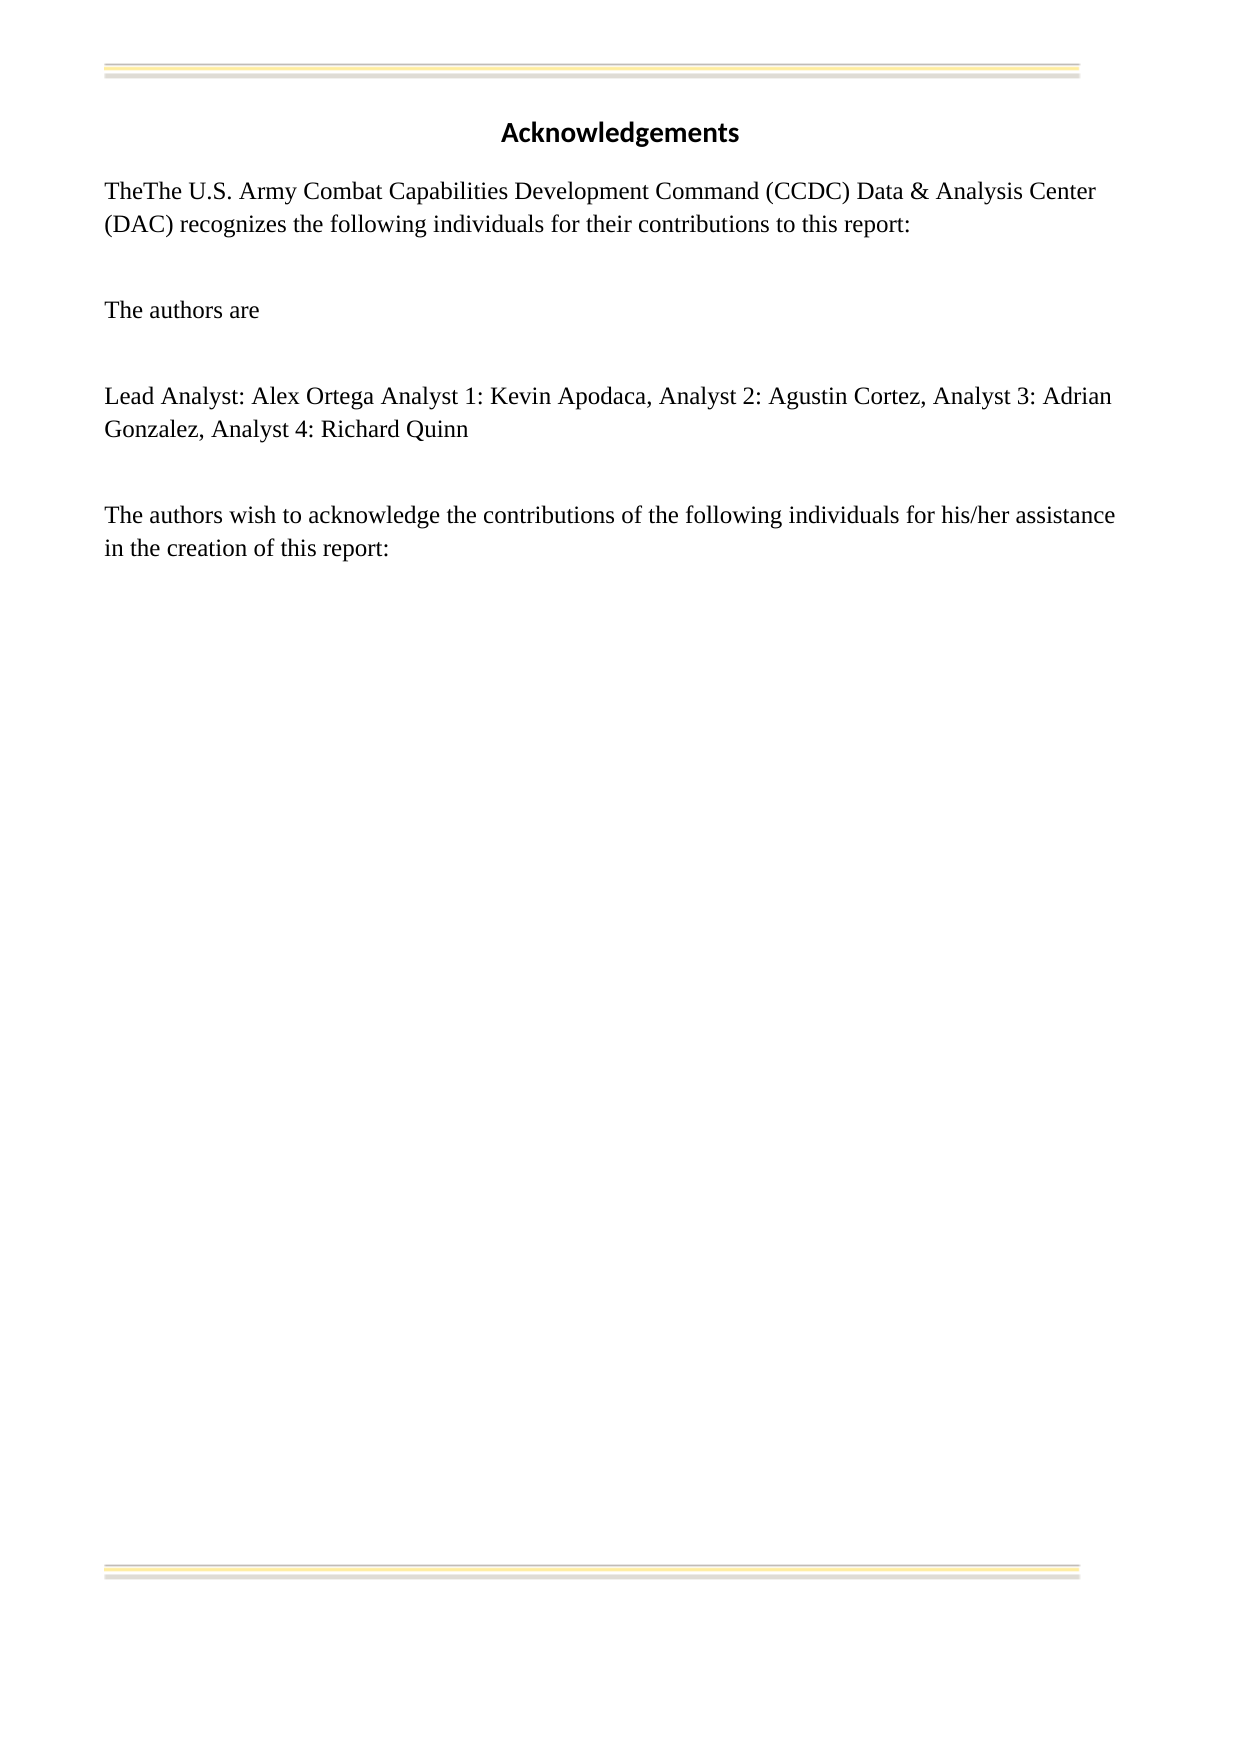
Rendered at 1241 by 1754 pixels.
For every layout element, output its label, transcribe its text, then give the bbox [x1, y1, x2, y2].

picture [104, 52, 1084, 90]
text Acknowledgements [104, 114, 1136, 150]
text Lead Analyst: Alex Ortega Analyst 1: Kevin Apodaca, Analyst 2: Agustin Cortez, Analyst 3: Adrian Gonzalez, Analyst 4: Richard Quinn [104, 381, 1136, 475]
text TheThe U.S. Army Combat Capabilities Development Command (CCDC) Data & Analysis Center (DAC) recognizes the following individuals for their contributions to this report: [104, 176, 1136, 270]
text The authors are [104, 295, 1136, 356]
text The authors wish to acknowledge the contributions of the following individuals for his/her assistance in the creation of this report: [104, 500, 1136, 1528]
picture [104, 1552, 1084, 1591]
